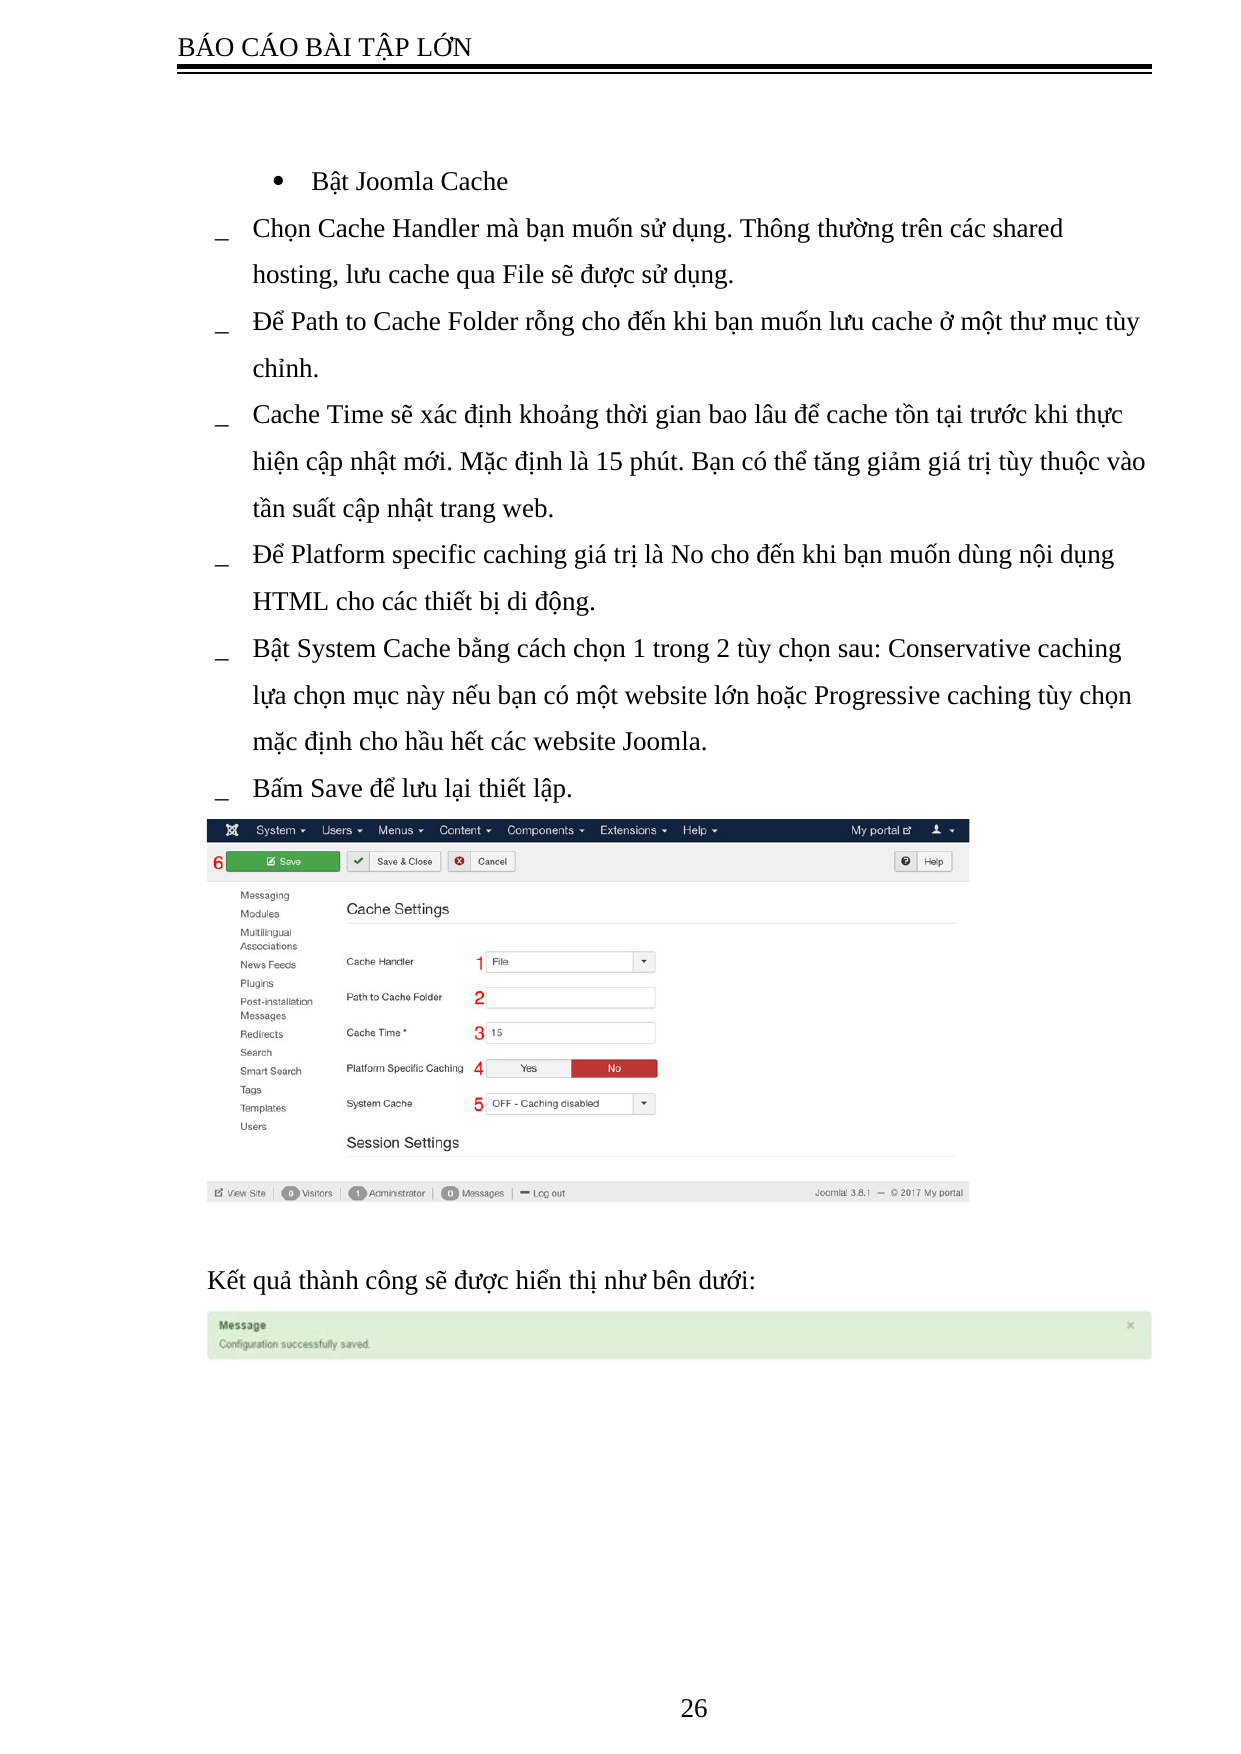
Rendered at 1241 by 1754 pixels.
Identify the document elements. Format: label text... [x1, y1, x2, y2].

picture [206, 1310, 1153, 1361]
list Để Platform specific caching giá trị là No cho đến khi bạn muốn dùng nội dụng HTML cho các thiết bị di động. [215, 539, 1152, 617]
list Cache Time sẽ xác định khoảng thời gian bao lâu để cache tồn tại trước khi thực hiện cập nhật mới. Mặc định là 15 phút. Bạn có thể tăng giảm giá trị tùy thuộc vào tần suất cập nhật trang web. [215, 398, 1152, 523]
list Bật Joomla Cache [274, 165, 1152, 196]
list Để Path to Cache Folder rỗng cho đến khi bạn muốn lưu cache ở một thư mục tùy chỉnh. [215, 305, 1152, 383]
list Bấm Save để lưu lại thiết lập. [215, 772, 1152, 803]
list Chọn Cache Handler mà bạn muốn sử dụng. Thông thường trên các shared hosting, lưu cache qua File sẽ được sử dụng. [215, 212, 1152, 289]
list Bật System Cache bằng cách chọn 1 trong 2 tùy chọn sau: Conservative caching lựa chọn mục này nếu bạn có một website lớn hoặc Progressive caching tùy chọn mặc định cho hầu hết các website Joomla. [215, 632, 1152, 757]
list Kết quả thành công sẽ được hiển thị như bên dưới: [177, 1264, 1152, 1295]
picture [206, 819, 970, 1202]
